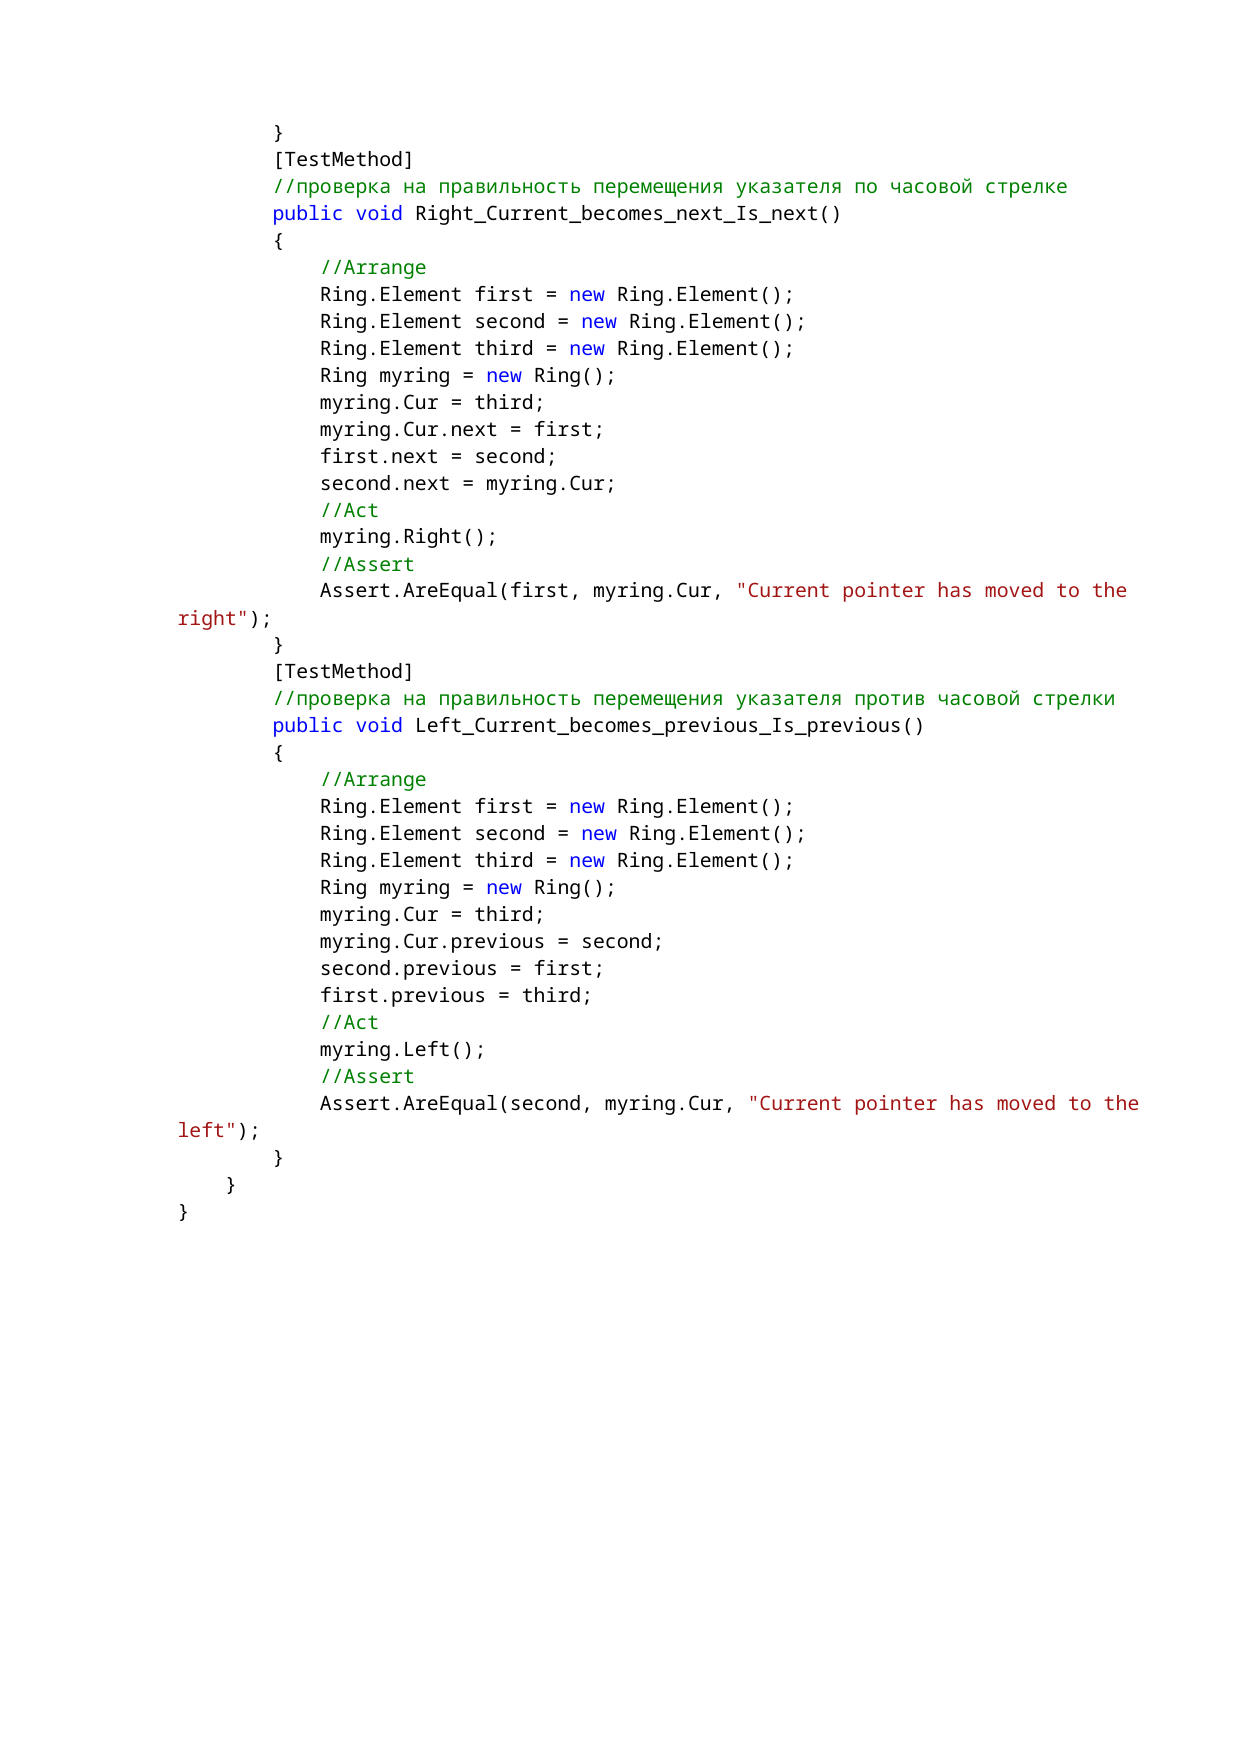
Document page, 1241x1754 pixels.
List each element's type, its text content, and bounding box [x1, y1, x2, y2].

text first.next = second; [177, 442, 1152, 469]
text myring.Cur = third; [177, 901, 1152, 927]
text } [177, 1170, 1152, 1197]
text myring.Right(); [177, 523, 1152, 550]
text Ring.Element first = new Ring.Element(); [177, 280, 1152, 307]
text } [177, 1143, 1152, 1170]
text Ring.Element third = new Ring.Element(); [177, 847, 1152, 873]
text myring.Left(); [177, 1035, 1152, 1062]
text } [177, 631, 1152, 658]
text first.previous = third; [177, 981, 1152, 1008]
text Ring myring = new Ring(); [177, 361, 1152, 388]
text second.previous = first; [177, 954, 1152, 981]
text Ring.Element second = new Ring.Element(); [177, 819, 1152, 847]
text public void Right_Current_becomes_next_Is_next() [177, 199, 1152, 226]
text [TestMethod] [177, 145, 1152, 172]
text Assert.AreEqual(second, myring.Cur, "Current pointer has moved to the left"); [177, 1089, 1152, 1143]
text //Arrange [177, 253, 1152, 280]
text myring.Cur = third; [177, 388, 1152, 415]
text //Assert [177, 1062, 1152, 1089]
text //Act [177, 1008, 1152, 1035]
text //Assert [177, 550, 1152, 577]
text { [177, 739, 1152, 766]
text Ring.Element second = new Ring.Element(); [177, 307, 1152, 334]
text myring.Cur.next = first; [177, 415, 1152, 442]
text //проверка на правильность перемещения указателя против часовой стрелки [177, 685, 1152, 712]
text second.next = myring.Cur; [177, 469, 1152, 496]
text Ring.Element first = new Ring.Element(); [177, 793, 1152, 819]
text } [177, 1197, 1152, 1224]
text Ring myring = new Ring(); [177, 873, 1152, 901]
text Assert.AreEqual(first, myring.Cur, "Current pointer has moved to the right"); [177, 577, 1152, 631]
text } [177, 118, 1152, 145]
text Ring.Element third = new Ring.Element(); [177, 334, 1152, 361]
text { [177, 226, 1152, 253]
text myring.Cur.previous = second; [177, 927, 1152, 954]
text //Act [177, 496, 1152, 523]
text public void Left_Current_becomes_previous_Is_previous() [177, 712, 1152, 739]
text //Arrange [177, 766, 1152, 793]
text //проверка на правильность перемещения указателя по часовой стрелке [177, 172, 1152, 199]
text [TestMethod] [177, 658, 1152, 685]
